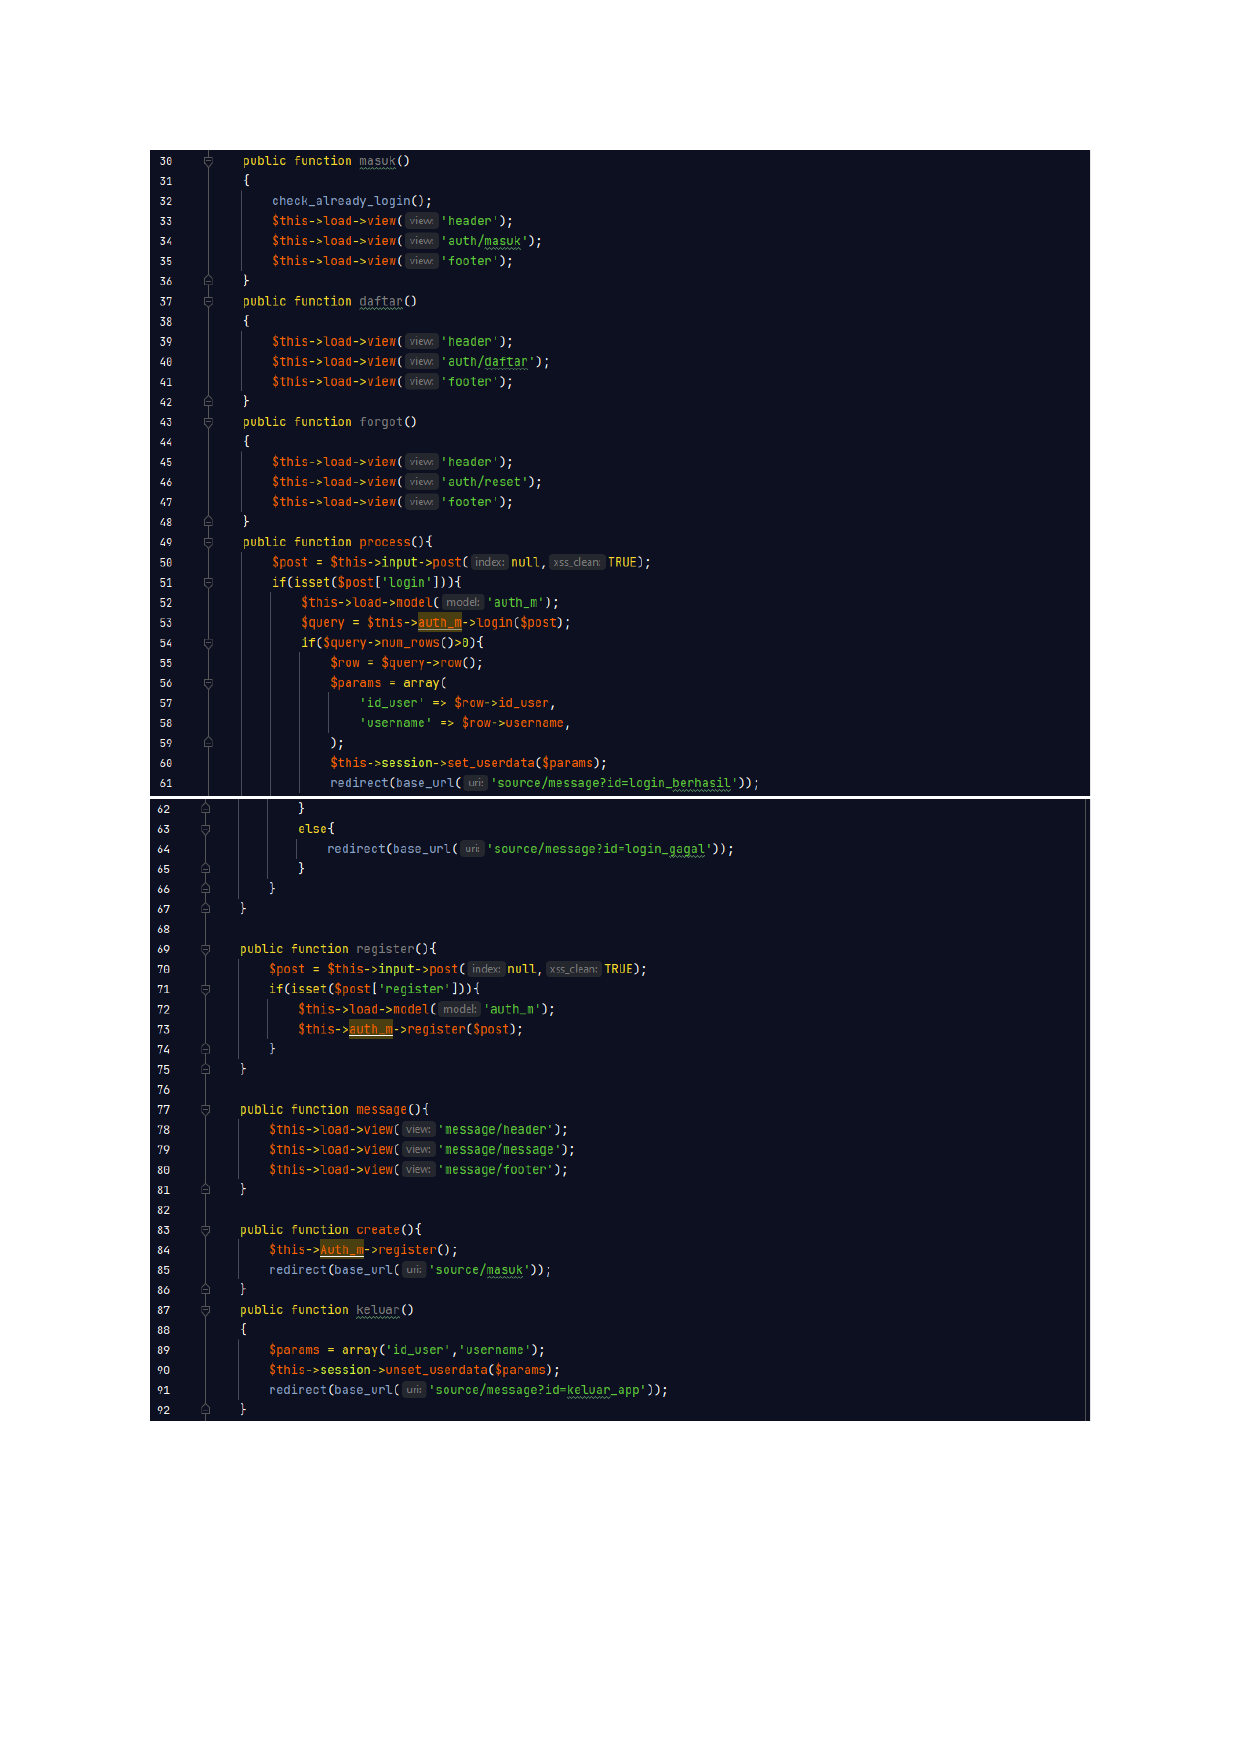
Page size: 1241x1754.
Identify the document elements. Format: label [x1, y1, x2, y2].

picture [150, 150, 1091, 796]
picture [150, 799, 1091, 1421]
